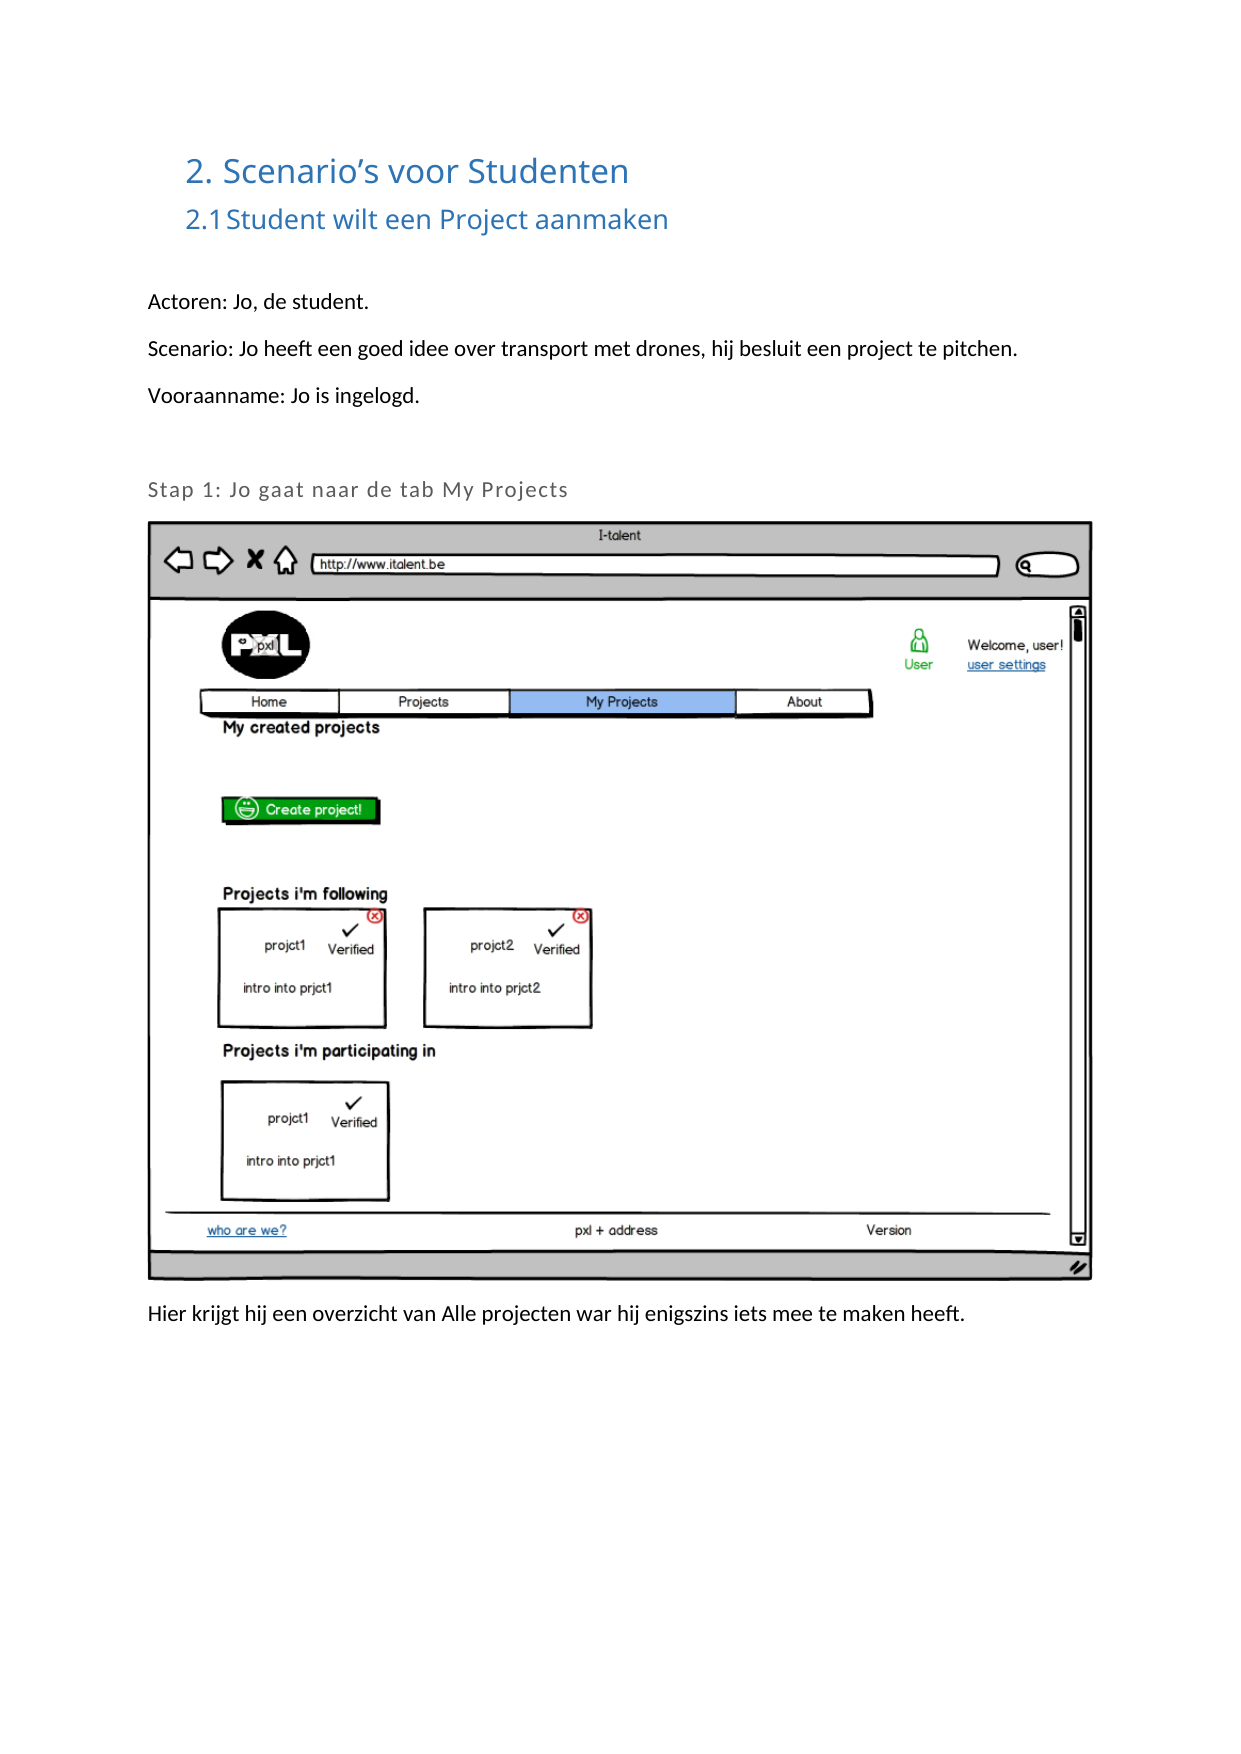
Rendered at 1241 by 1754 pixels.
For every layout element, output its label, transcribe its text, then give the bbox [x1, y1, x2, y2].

subtitle Stap 1: Jo gaat naar de tab My Projects [148, 475, 1093, 503]
text Actoren: Jo, de student. [148, 287, 1093, 315]
subtitle Student wilt een Project aanmaken [185, 201, 1093, 238]
text Hier krijgt hij een overzicht van Alle projecten war hij enigszins iets mee te maken heeft. [148, 1299, 1093, 1327]
picture [147, 521, 1093, 1281]
subtitle Scenario’s voor Studenten [185, 148, 1093, 193]
text Vooraanname: Jo is ingelogd. [148, 381, 1093, 409]
text Scenario: Jo heeft een goed idee over transport met drones, hij besluit een project te pitchen. [148, 334, 1093, 362]
